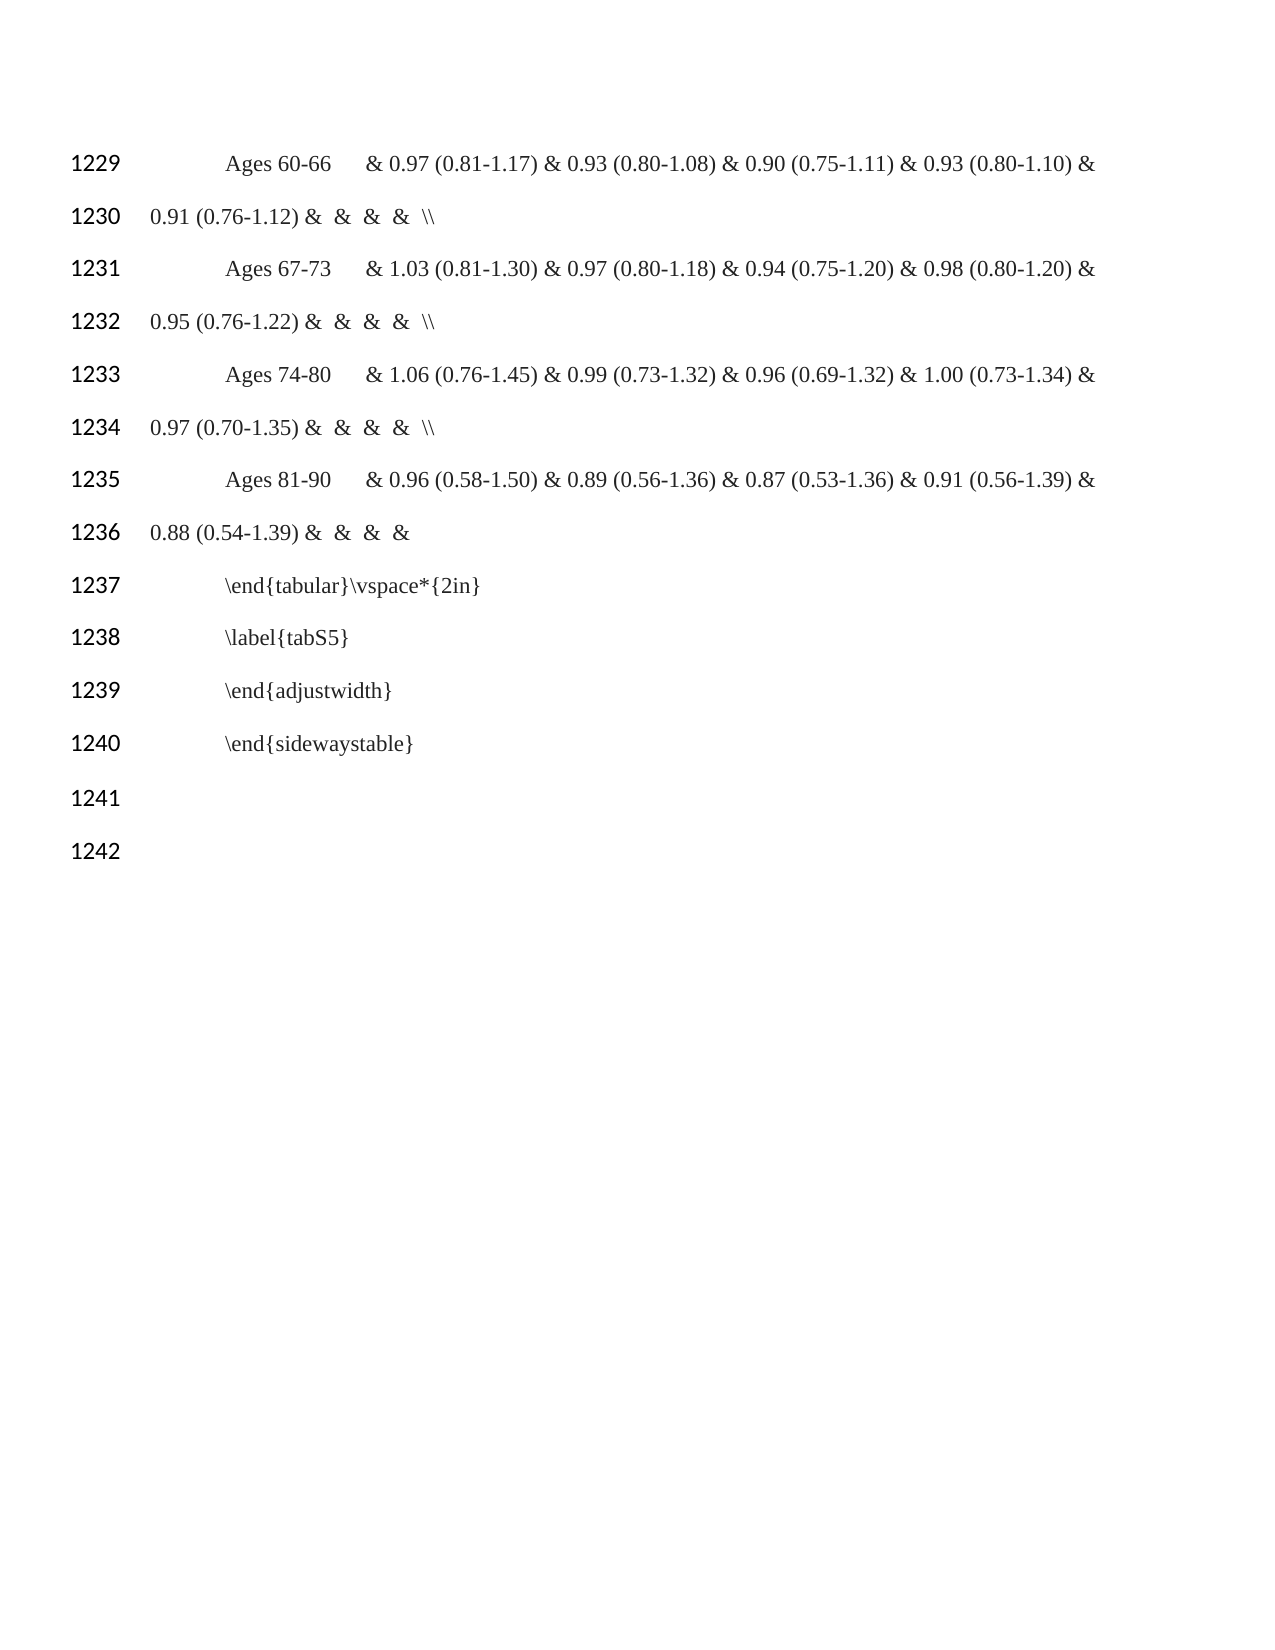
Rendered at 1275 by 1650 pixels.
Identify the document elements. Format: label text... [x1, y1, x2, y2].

text Ages 74-80 & 1.06 (0.76-1.45) & 0.99 (0.73-1.32) & 0.96 (0.69-1.32) & 1.00 (0.73-1.34) & 0.97 (0.70-1.35) & & & & \\ [150, 361, 1125, 440]
text \label{tabS5} [150, 624, 1125, 651]
text \end{sidewaystable} [150, 730, 1125, 756]
text Ages 81-90 & 0.96 (0.58-1.50) & 0.89 (0.56-1.36) & 0.87 (0.53-1.36) & 0.91 (0.56-1.39) & 0.88 (0.54-1.39) & & & & [150, 466, 1125, 545]
text Ages 60-66 & 0.97 (0.81-1.17) & 0.93 (0.80-1.08) & 0.90 (0.75-1.11) & 0.93 (0.80-1.10) & 0.91 (0.76-1.12) & & & & \\ [150, 150, 1125, 229]
text Ages 67-73 & 1.03 (0.81-1.30) & 0.97 (0.80-1.18) & 0.94 (0.75-1.20) & 0.98 (0.80-1.20) & 0.95 (0.76-1.22) & & & & \\ [150, 255, 1125, 334]
text \end{tabular}\vspace*{2in} [150, 572, 1125, 598]
text \end{adjustwidth} [150, 677, 1125, 703]
